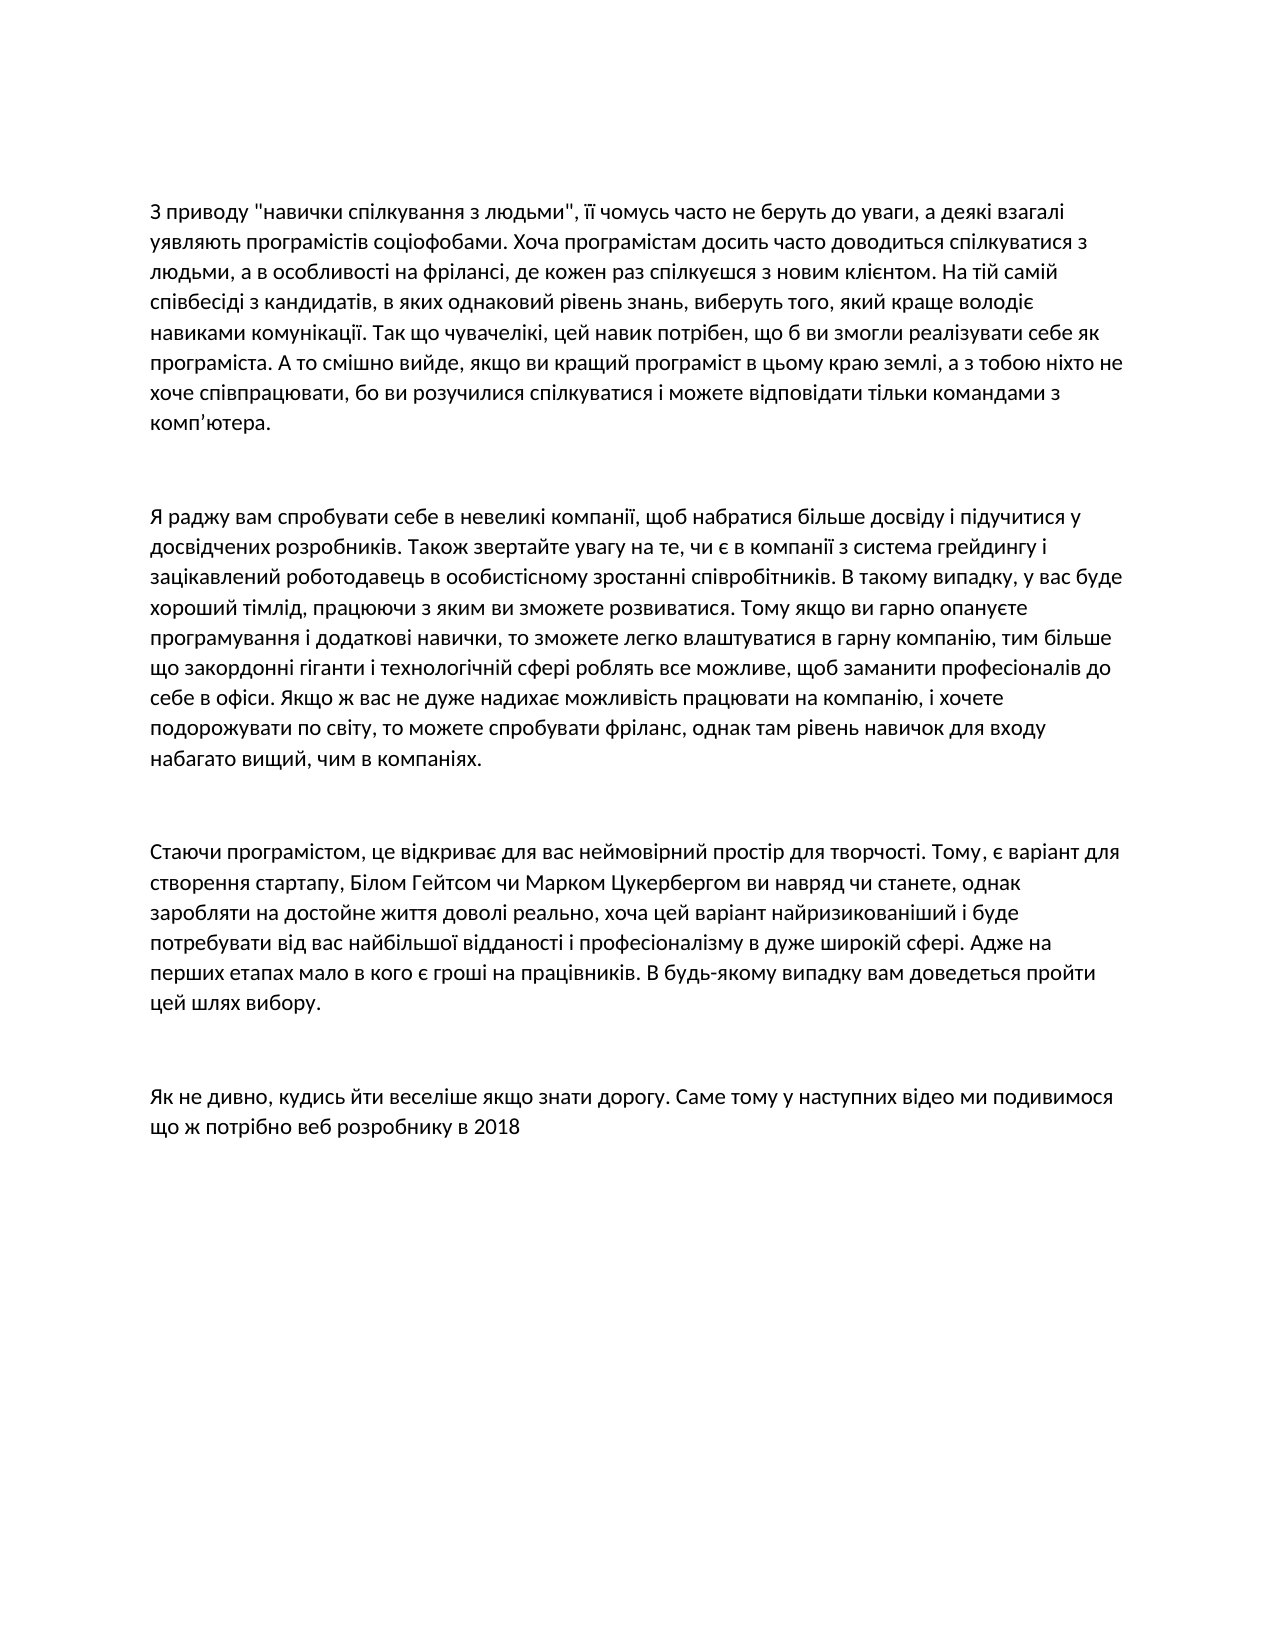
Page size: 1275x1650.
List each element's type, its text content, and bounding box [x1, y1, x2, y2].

text Як не дивно, кудись йти веселіше якщо знати дорогу. Саме тому у наступних відео ми подивимося що ж потрібно веб розробнику в 2018 [150, 1082, 1125, 1141]
text Я раджу вам спробувати себе в невеликі компанії, щоб набратися більше досвіду і підучитися у досвідчених розробників. Також звертайте увагу на те, чи є в компанії з система грейдингу і зацікавлений роботодавець в особистісному зростанні співробітників. В такому випадку, у вас буде хороший тімлід, працюючи з яким ви зможете розвиватися. Тому якщо ви гарно опануєте програмування і додаткові навички, то зможете легко влаштуватися в гарну компанію, тим більше що закордонні гіганти і технологічній сфері роблять все можливе, щоб заманити професіоналів до себе в офіси. Якщо ж вас не дуже надихає можливість працювати на компанію, і хочете подорожувати по світу, то можете спробувати фріланс, однак там рівень навичок для входу набагато вищий, чим в компаніях. [150, 502, 1125, 772]
text З приводу "навички спілкування з людьми", її чомусь часто не беруть до уваги, а деякі взагалі уявляють програмістів соціофобами. Хоча програмістам досить часто доводиться спілкуватися з людьми, а в особливості на фрілансі, де кожен раз спілкуєшся з новим клієнтом. На тій самій співбесіді з кандидатів, в яких однаковий рівень знань, виберуть того, який краще володіє навиками комунікації. Так що чувачелікі, цей навик потрібен, що б ви змогли реалізувати себе як програміста. А то смішно вийде, якщо ви кращий програміст в цьому краю землі, а з тобою ніхто не хоче співпрацювати, бо ви розучилися спілкуватися і можете відповідати тільки командами з комп’ютера. [150, 197, 1125, 436]
text Стаючи програмістом, це відкриває для вас неймовірний простір для творчості. Тому, є варіант для створення стартапу, Білом Гейтсом чи Марком Цукербергом ви навряд чи станете, однак заробляти на достойне життя доволі реально, хоча цей варіант найризикованіший і буде потребувати від вас найбільшої відданості і професіоналізму в дуже широкій сфері. Адже на перших етапах мало в кого є гроші на працівників. В будь-якому випадку вам доведеться пройти цей шлях вибору. [150, 837, 1125, 1017]
